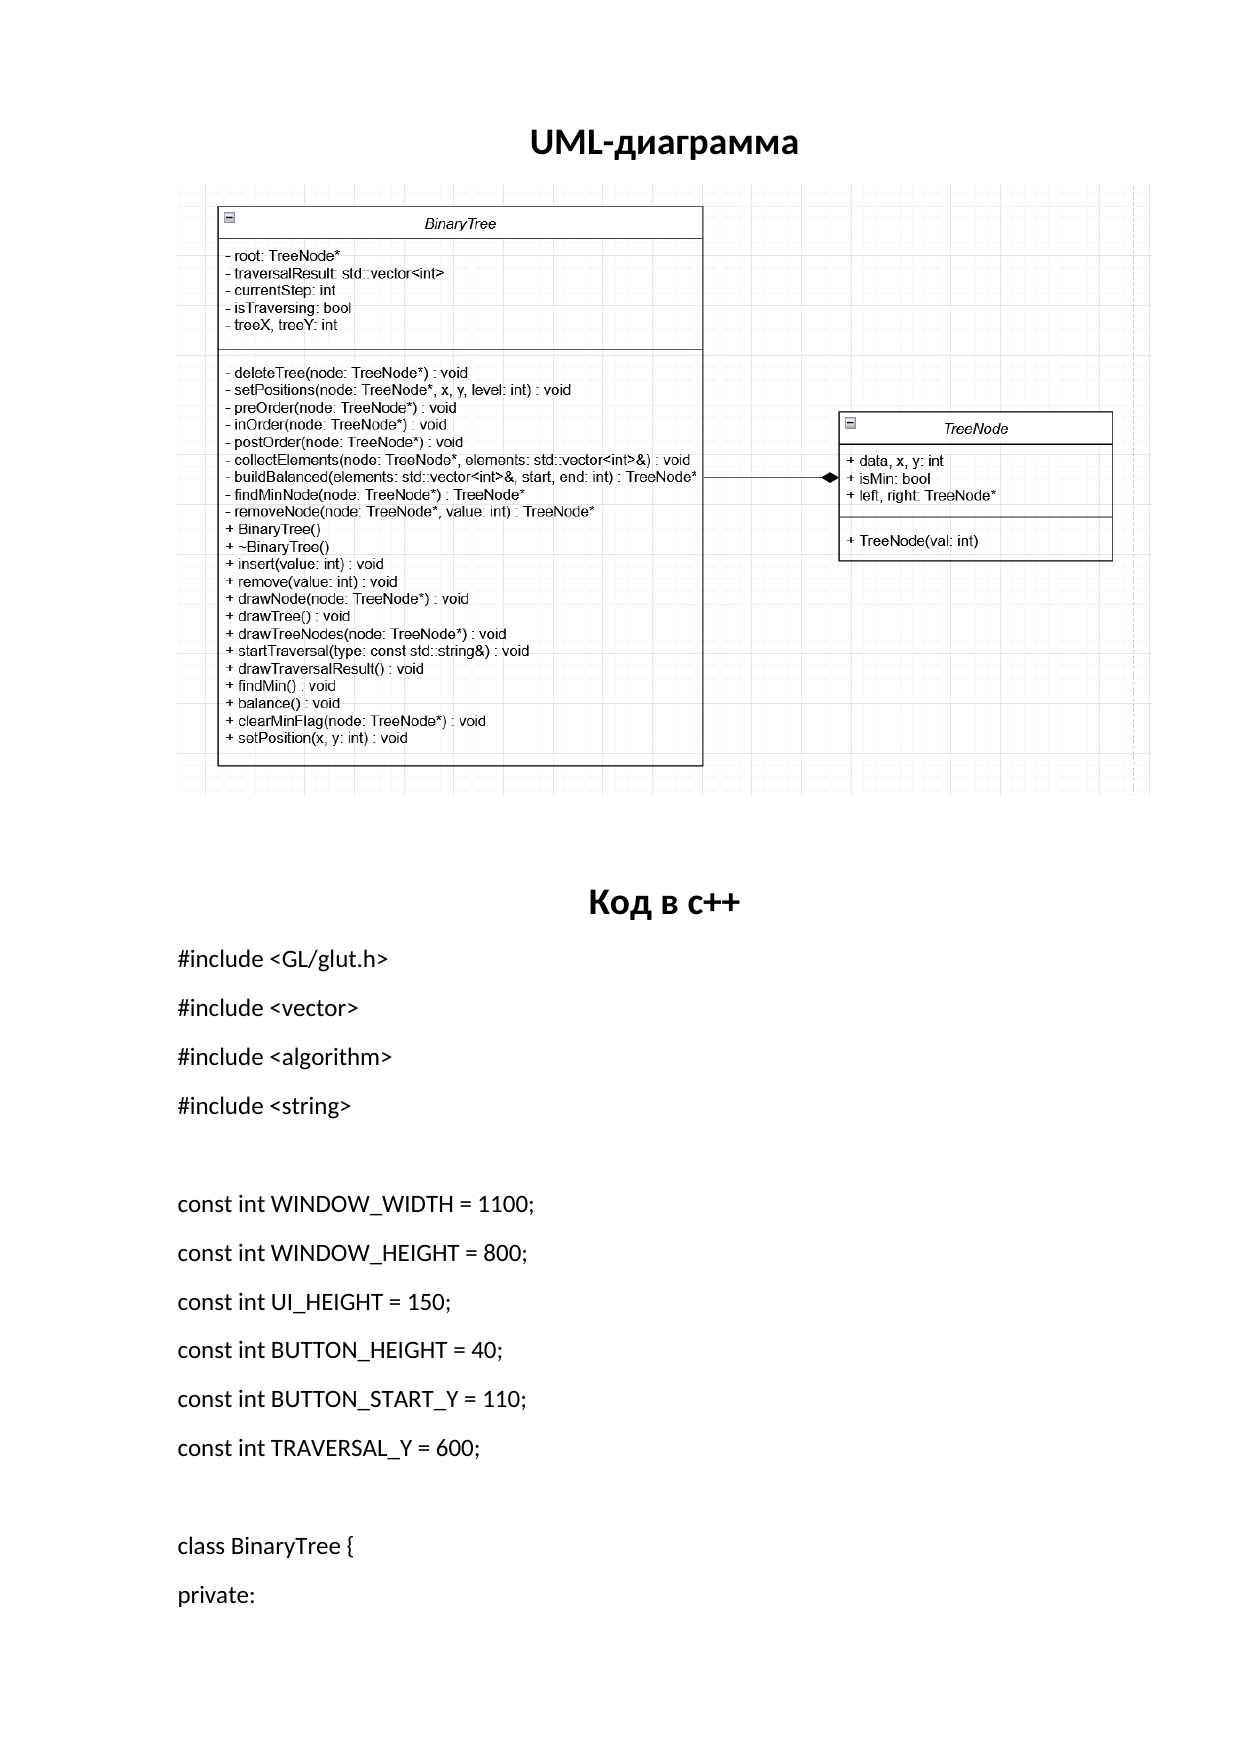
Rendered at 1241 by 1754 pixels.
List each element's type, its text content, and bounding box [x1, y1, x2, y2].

picture [177, 183, 1152, 795]
text #include <GL/glut.h> [177, 943, 1152, 973]
text UML-диаграмма [177, 118, 1152, 164]
text #include <algorithm> [177, 1041, 1152, 1071]
text private: [177, 1579, 1152, 1610]
text const int WINDOW_HEIGHT = 800; [177, 1237, 1152, 1267]
text class BinaryTree { [177, 1530, 1152, 1561]
text const int WINDOW_WIDTH = 1100; [177, 1188, 1152, 1218]
text #include <vector> [177, 992, 1152, 1022]
text #include <string> [177, 1090, 1152, 1120]
text Код в c++ [177, 878, 1152, 923]
text const int BUTTON_START_Y = 110; [177, 1383, 1152, 1414]
text const int BUTTON_HEIGHT = 40; [177, 1334, 1152, 1365]
text const int TRAVERSAL_Y = 600; [177, 1432, 1152, 1463]
text const int UI_HEIGHT = 150; [177, 1286, 1152, 1316]
